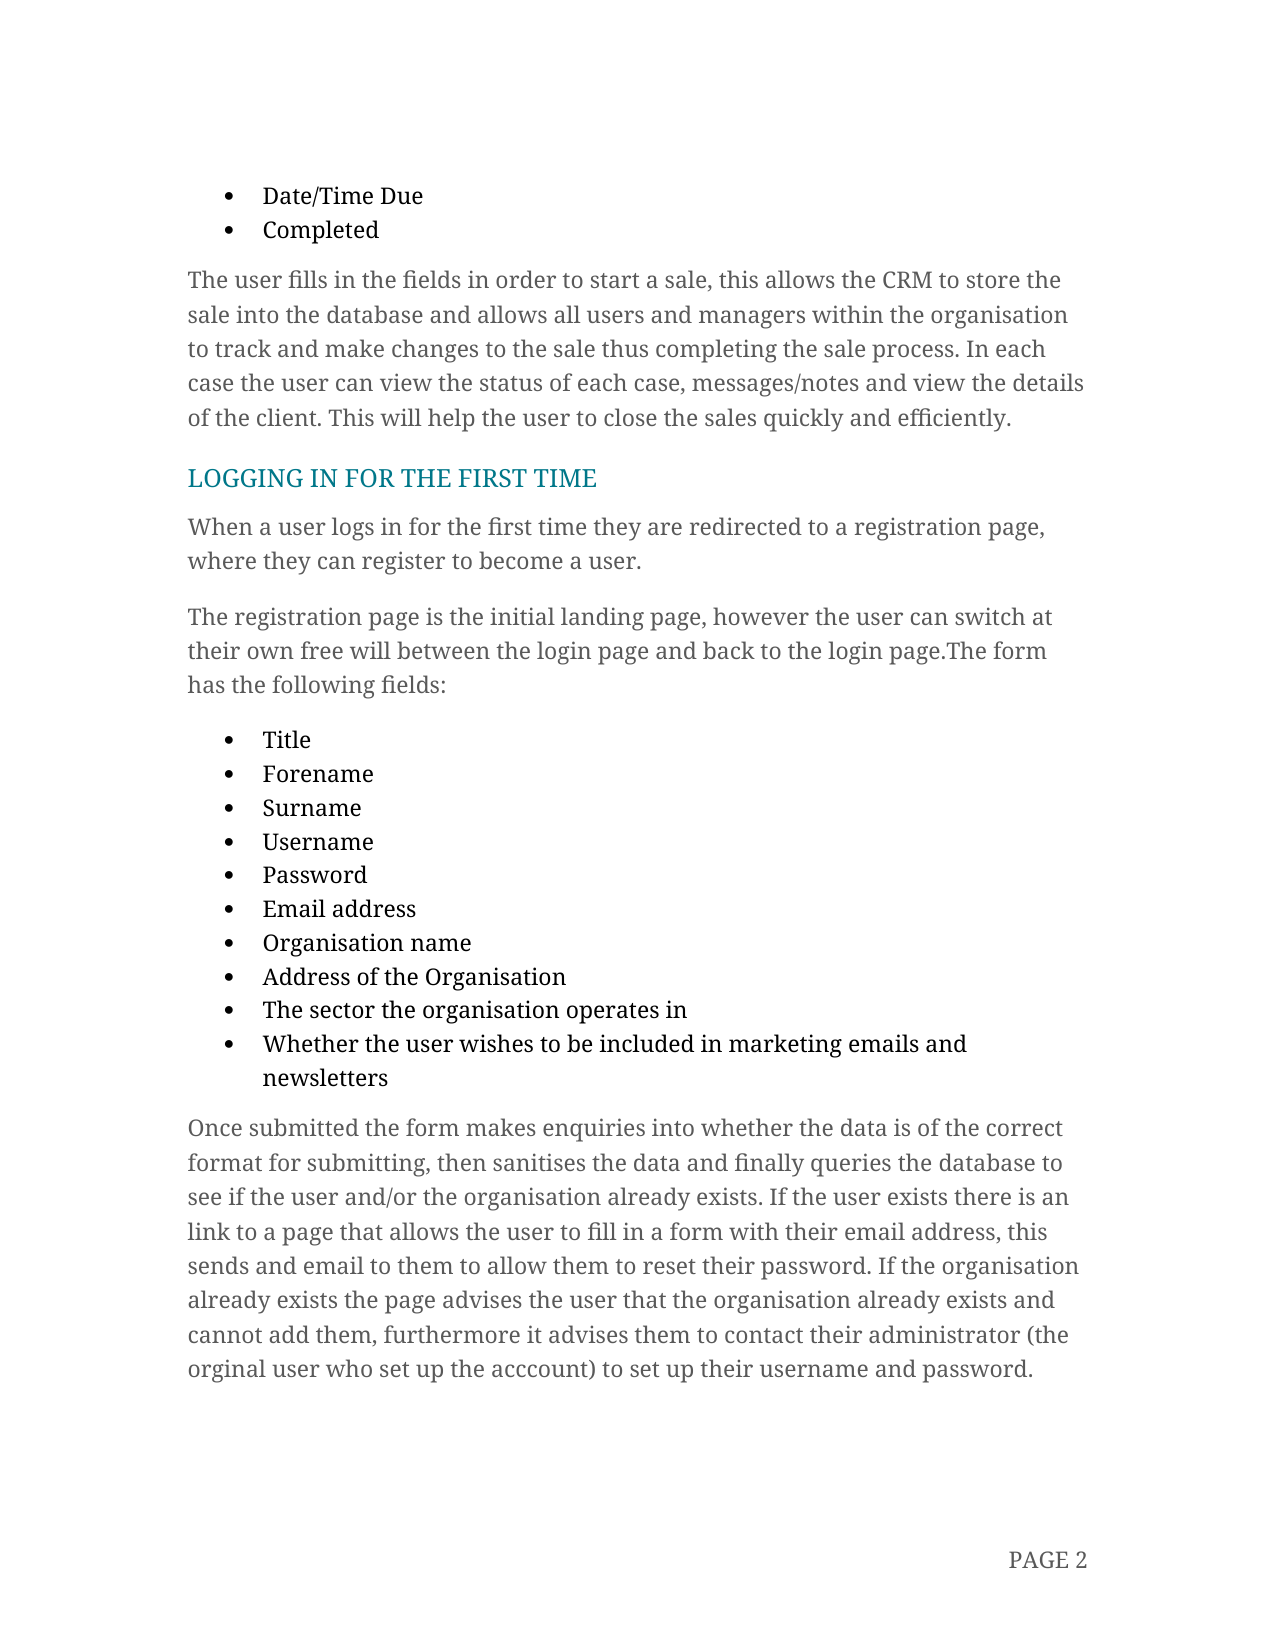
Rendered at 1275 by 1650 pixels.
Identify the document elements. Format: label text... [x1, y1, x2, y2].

list Surname [225, 792, 1087, 823]
list Whether the user wishes to be included in marketing emails and newsletters [225, 1028, 1087, 1093]
subtitle Logging In For the first time [187, 461, 1087, 495]
text When a user logs in for the first time they are redirected to a registration page, where they can register to become a user. [187, 511, 1087, 577]
list Address of the Organisation [225, 961, 1087, 992]
list Password [225, 859, 1087, 891]
list Username [225, 826, 1087, 857]
text The user fills in the fields in order to start a sale, this allows the CRM to store the sale into the database and allows all users and managers within the organisation to track and make changes to the sale thus completing the sale process. In each case the user can view the status of each case, messages/notes and view the details of the client. This will help the user to close the sales quickly and efficiently. [187, 264, 1087, 433]
list Completed [225, 214, 1087, 245]
list The sector the organisation operates in [225, 994, 1087, 1026]
text The registration page is the initial landing page, however the user can switch at their own free will between the login page and back to the login page.The form has the following fields: [187, 601, 1087, 701]
list Email address [225, 893, 1087, 924]
list Title [225, 724, 1087, 756]
list Forename [225, 758, 1087, 789]
list Date/Time Due [225, 180, 1087, 211]
list Organisation name [225, 927, 1087, 958]
text Once submitted the form makes enquiries into whether the data is of the correct format for submitting, then sanitises the data and finally queries the database to see if the user and/or the organisation already exists. If the user exists there is an link to a page that allows the user to fill in a form with their email address, this sends and email to them to allow them to reset their password. If the organisation already exists the page advises the user that the organisation already exists and cannot add them, furthermore it advises them to contact their administrator (the orginal user who set up the acccount) to set up their username and password. [187, 1112, 1087, 1384]
